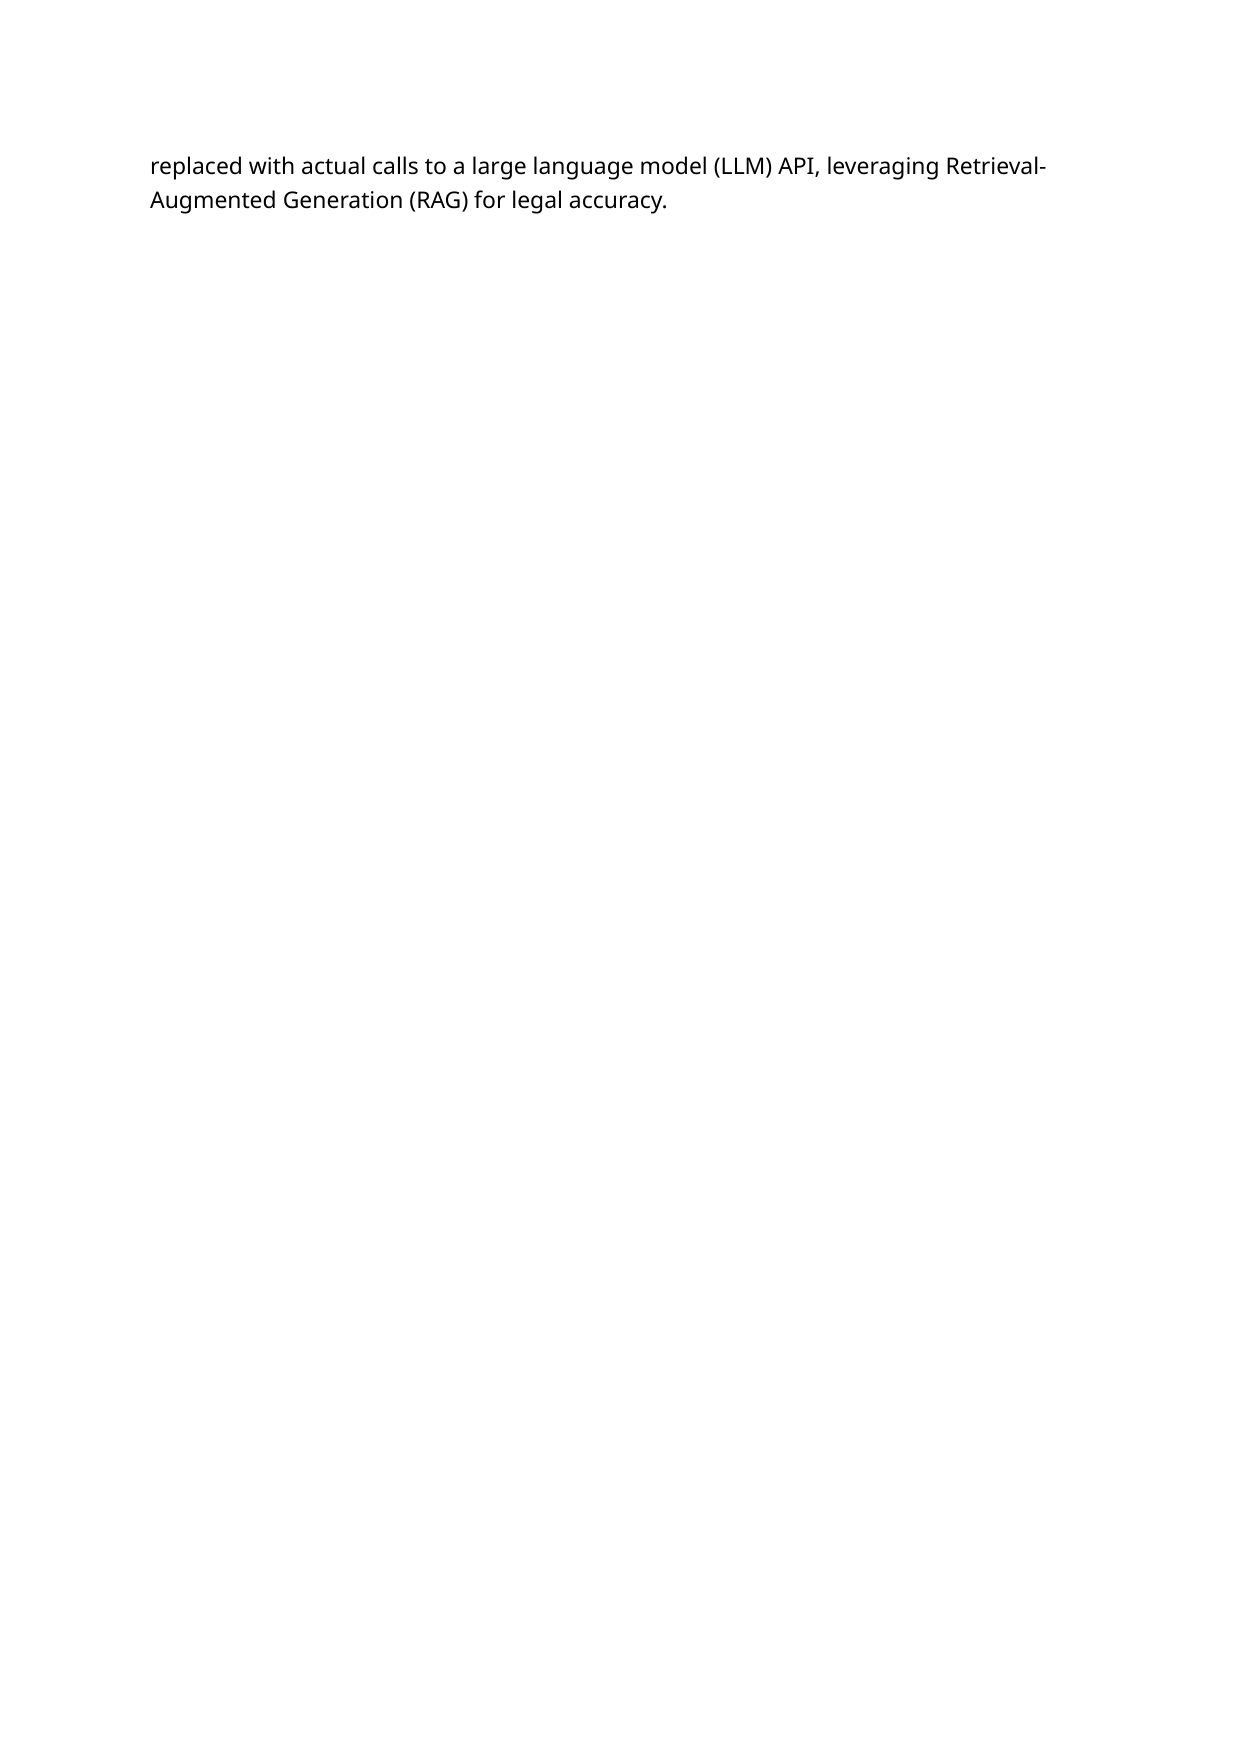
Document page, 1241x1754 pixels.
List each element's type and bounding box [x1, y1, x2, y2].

text [150, 150, 1090, 215]
